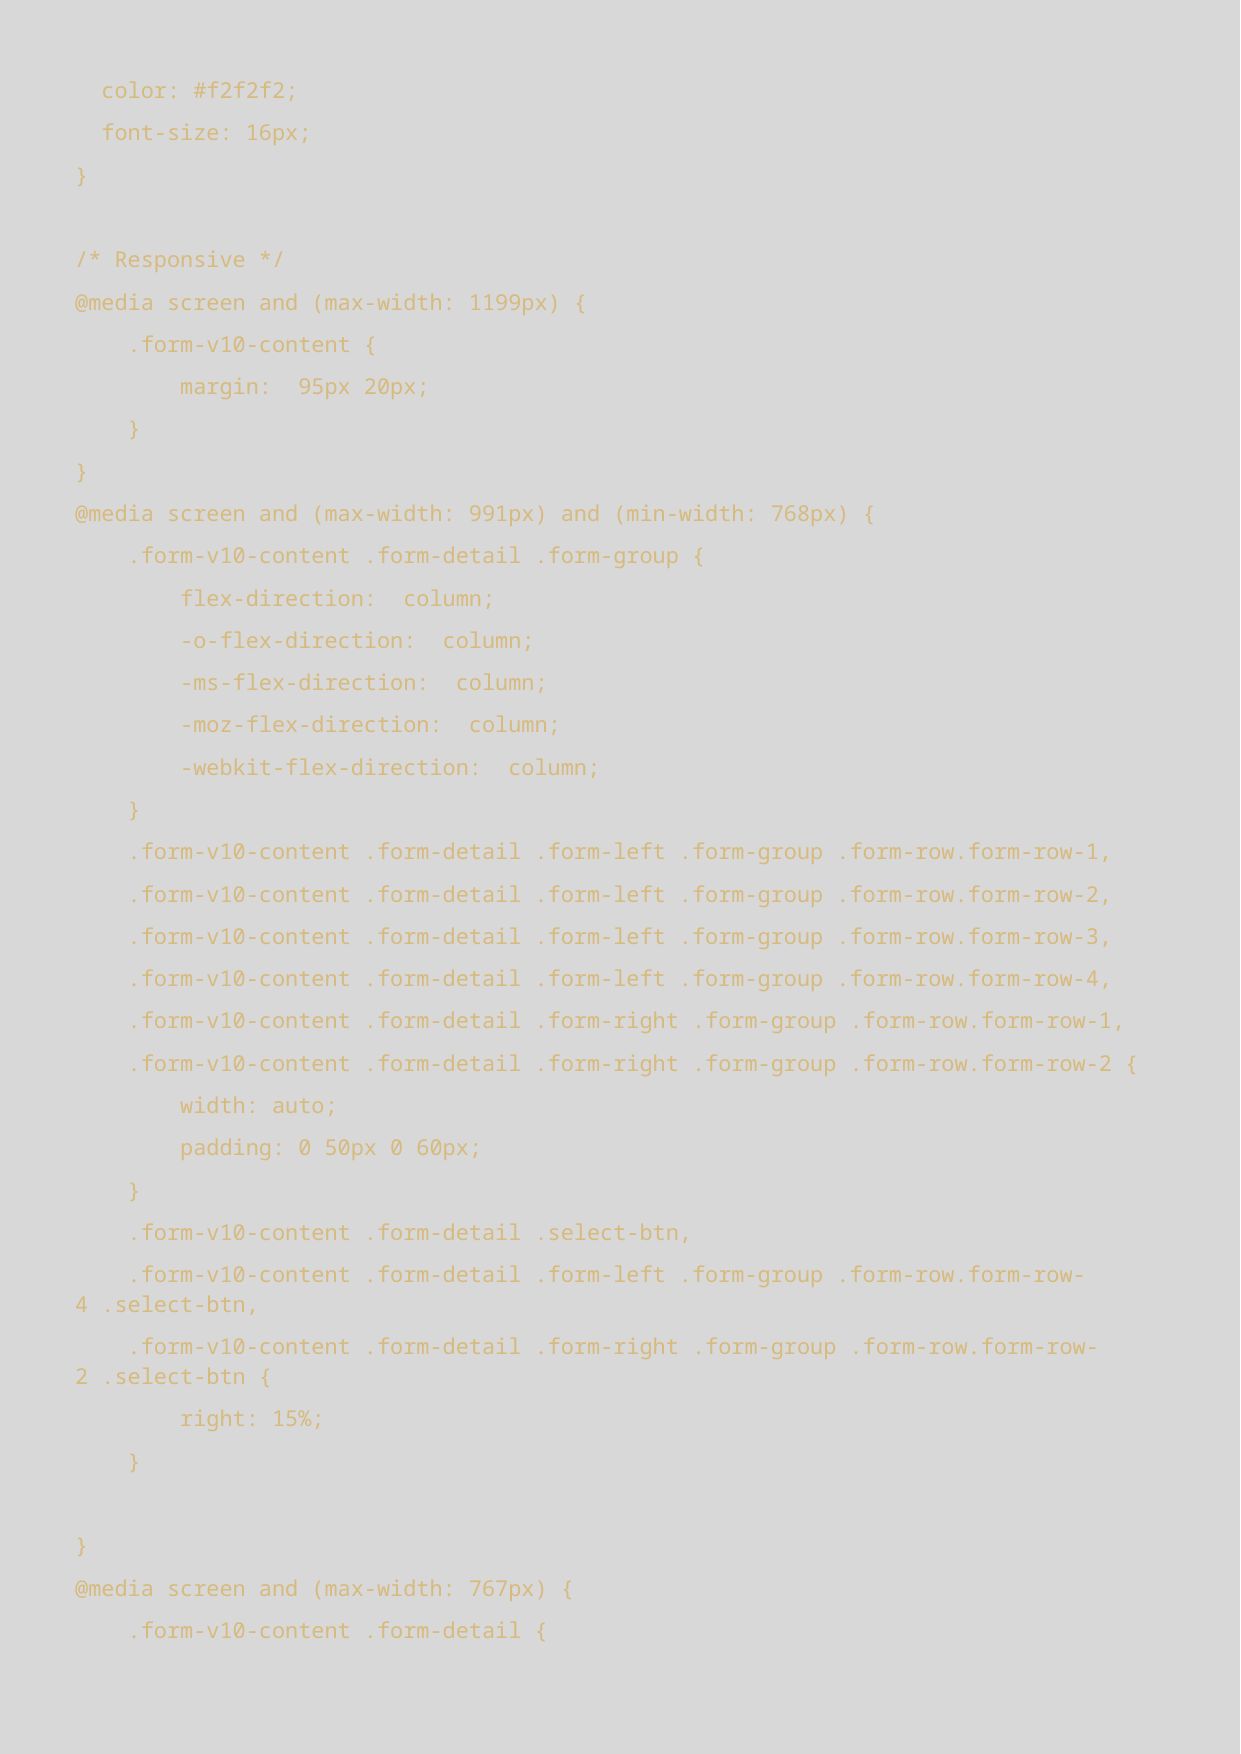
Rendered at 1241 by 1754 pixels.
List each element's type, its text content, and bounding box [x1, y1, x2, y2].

text } [75, 1530, 1165, 1560]
text .form-v10-content .form-detail .form-left .form-group .form-row.form-row-3, [75, 921, 1165, 951]
text } [75, 159, 1165, 189]
text } [75, 1446, 1165, 1475]
text padding: 0 50px 0 60px; [75, 1132, 1165, 1162]
text width: auto; [75, 1090, 1165, 1120]
text .form-v10-content { [75, 329, 1165, 358]
text -webkit-flex-direction: column; [75, 752, 1165, 781]
text flex-direction: column; [75, 582, 1165, 612]
text -moz-flex-direction: column; [75, 709, 1165, 739]
text .form-v10-content .form-detail .form-right .form-group .form-row.form-row-2 { [75, 1048, 1165, 1077]
text -ms-flex-direction: column; [75, 667, 1165, 697]
text .form-v10-content .form-detail .select-btn, [75, 1217, 1165, 1247]
text /* Responsive */ [75, 244, 1165, 274]
text .form-v10-content .form-detail .form-left .form-group .form-row.form-row-4 .select-btn, [75, 1259, 1165, 1319]
text right: 15%; [75, 1403, 1165, 1433]
text color: #f2f2f2; [75, 75, 1165, 105]
text .form-v10-content .form-detail .form-group { [75, 540, 1165, 570]
text @media screen and (max-width: 991px) and (min-width: 768px) { [75, 498, 1165, 528]
text @media screen and (max-width: 1199px) { [75, 286, 1165, 316]
text .form-v10-content .form-detail .form-right .form-group .form-row.form-row-2 .select-btn { [75, 1331, 1165, 1391]
text .form-v10-content .form-detail .form-right .form-group .form-row.form-row-1, [75, 1005, 1165, 1035]
text font-size: 16px; [75, 117, 1165, 147]
text .form-v10-content .form-detail .form-left .form-group .form-row.form-row-1, [75, 836, 1165, 866]
text } [75, 1174, 1165, 1204]
text .form-v10-content .form-detail .form-left .form-group .form-row.form-row-2, [75, 878, 1165, 908]
text margin: 95px 20px; [75, 371, 1165, 401]
text -o-flex-direction: column; [75, 625, 1165, 654]
text .form-v10-content .form-detail .form-left .form-group .form-row.form-row-4, [75, 963, 1165, 993]
text } [75, 413, 1165, 443]
text } [75, 794, 1165, 824]
text } [75, 456, 1165, 485]
text @media screen and (max-width: 767px) { [75, 1572, 1165, 1602]
text .form-v10-content .form-detail { [75, 1615, 1165, 1644]
